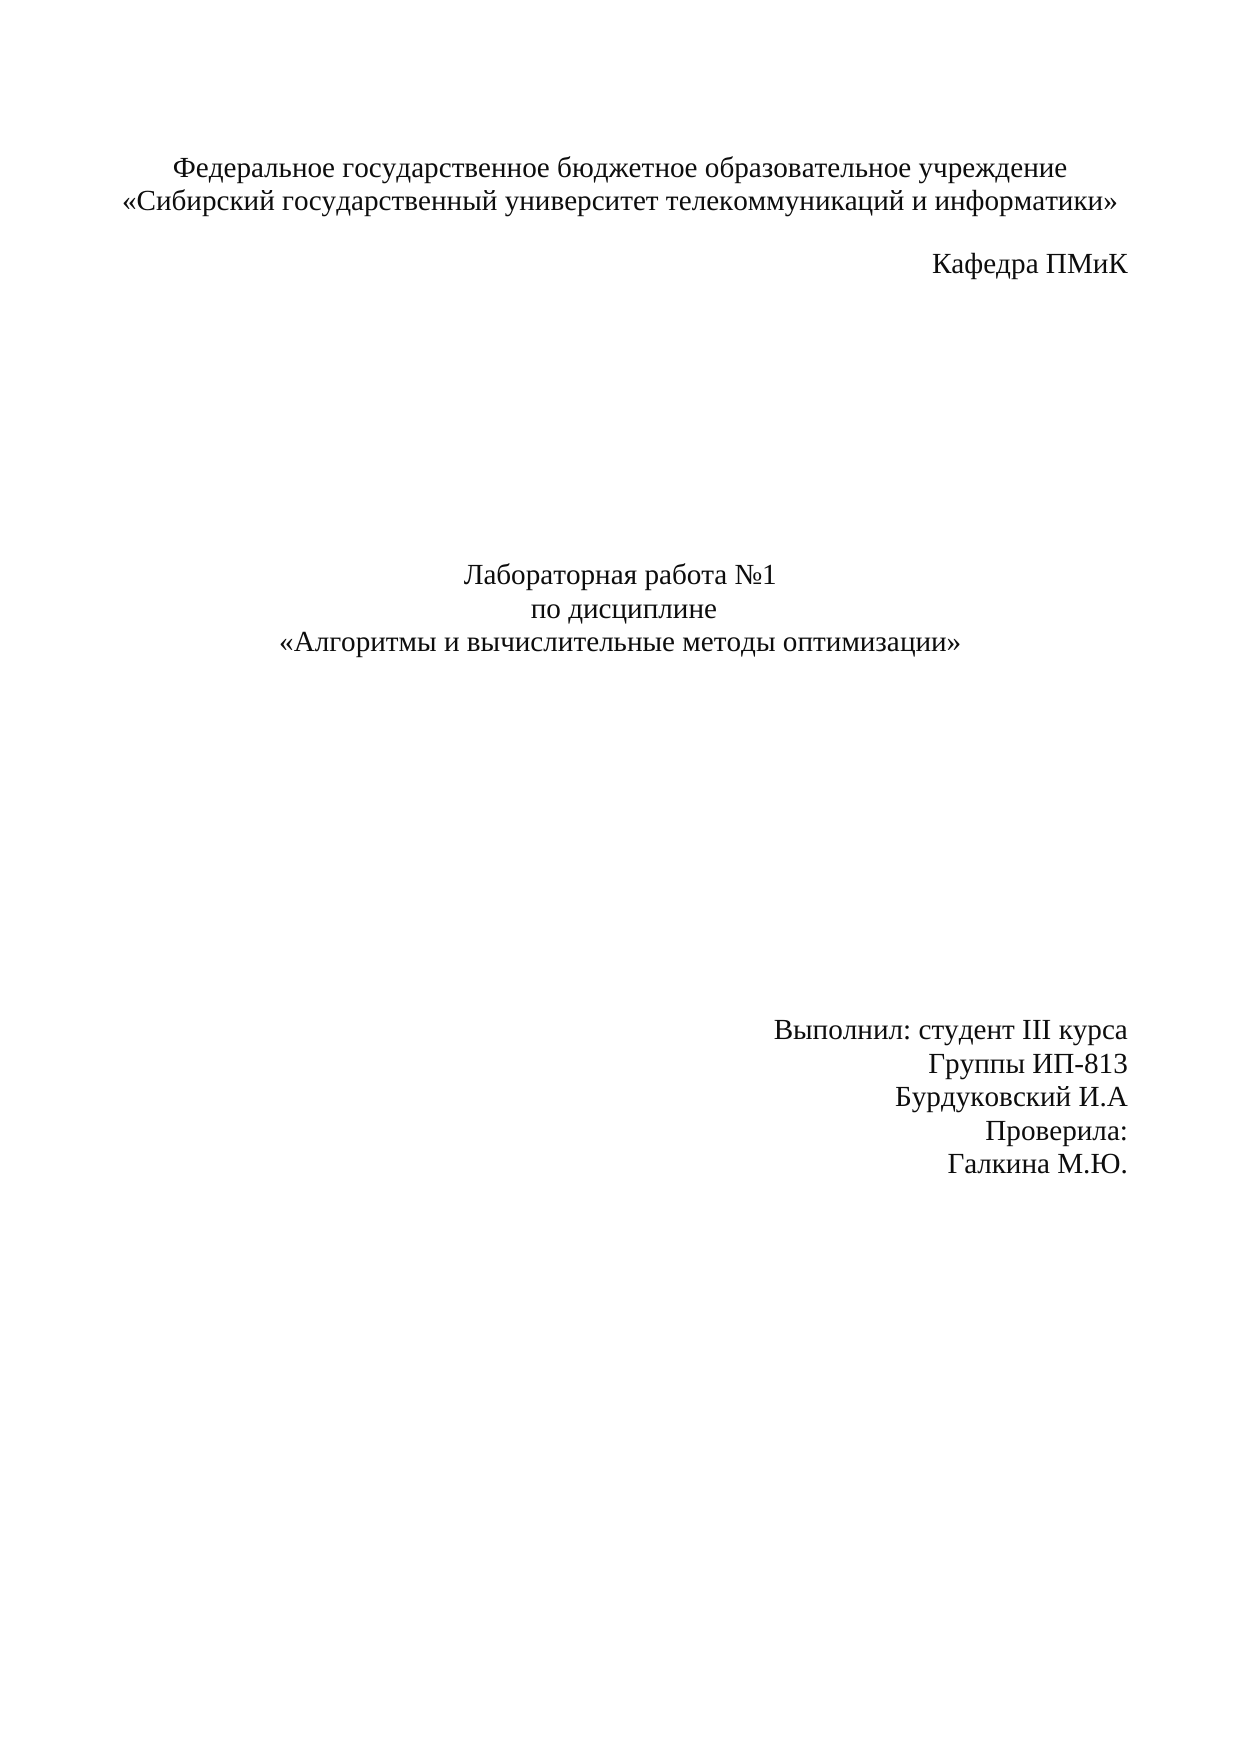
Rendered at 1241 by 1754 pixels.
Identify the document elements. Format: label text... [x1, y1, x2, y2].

text Бурдуковский И.А [112, 1079, 1128, 1113]
text Галкина М.Ю. [112, 1147, 1128, 1180]
text по дисциплине [112, 591, 1128, 624]
text Проверила: [112, 1113, 1128, 1147]
text Группы ИП-813 [112, 1046, 1128, 1079]
text Федеральное государственное бюджетное образовательное учреждение «Сибирский государственный университет телекоммуникаций и информатики» [112, 150, 1128, 217]
text «Алгоритмы и вычислительные методы оптимизации» [112, 624, 1128, 658]
text Выполнил: студент III курса [112, 1012, 1128, 1046]
text Кафедра ПМиК [112, 246, 1128, 279]
text Лабораторная работа №1 [112, 557, 1128, 591]
